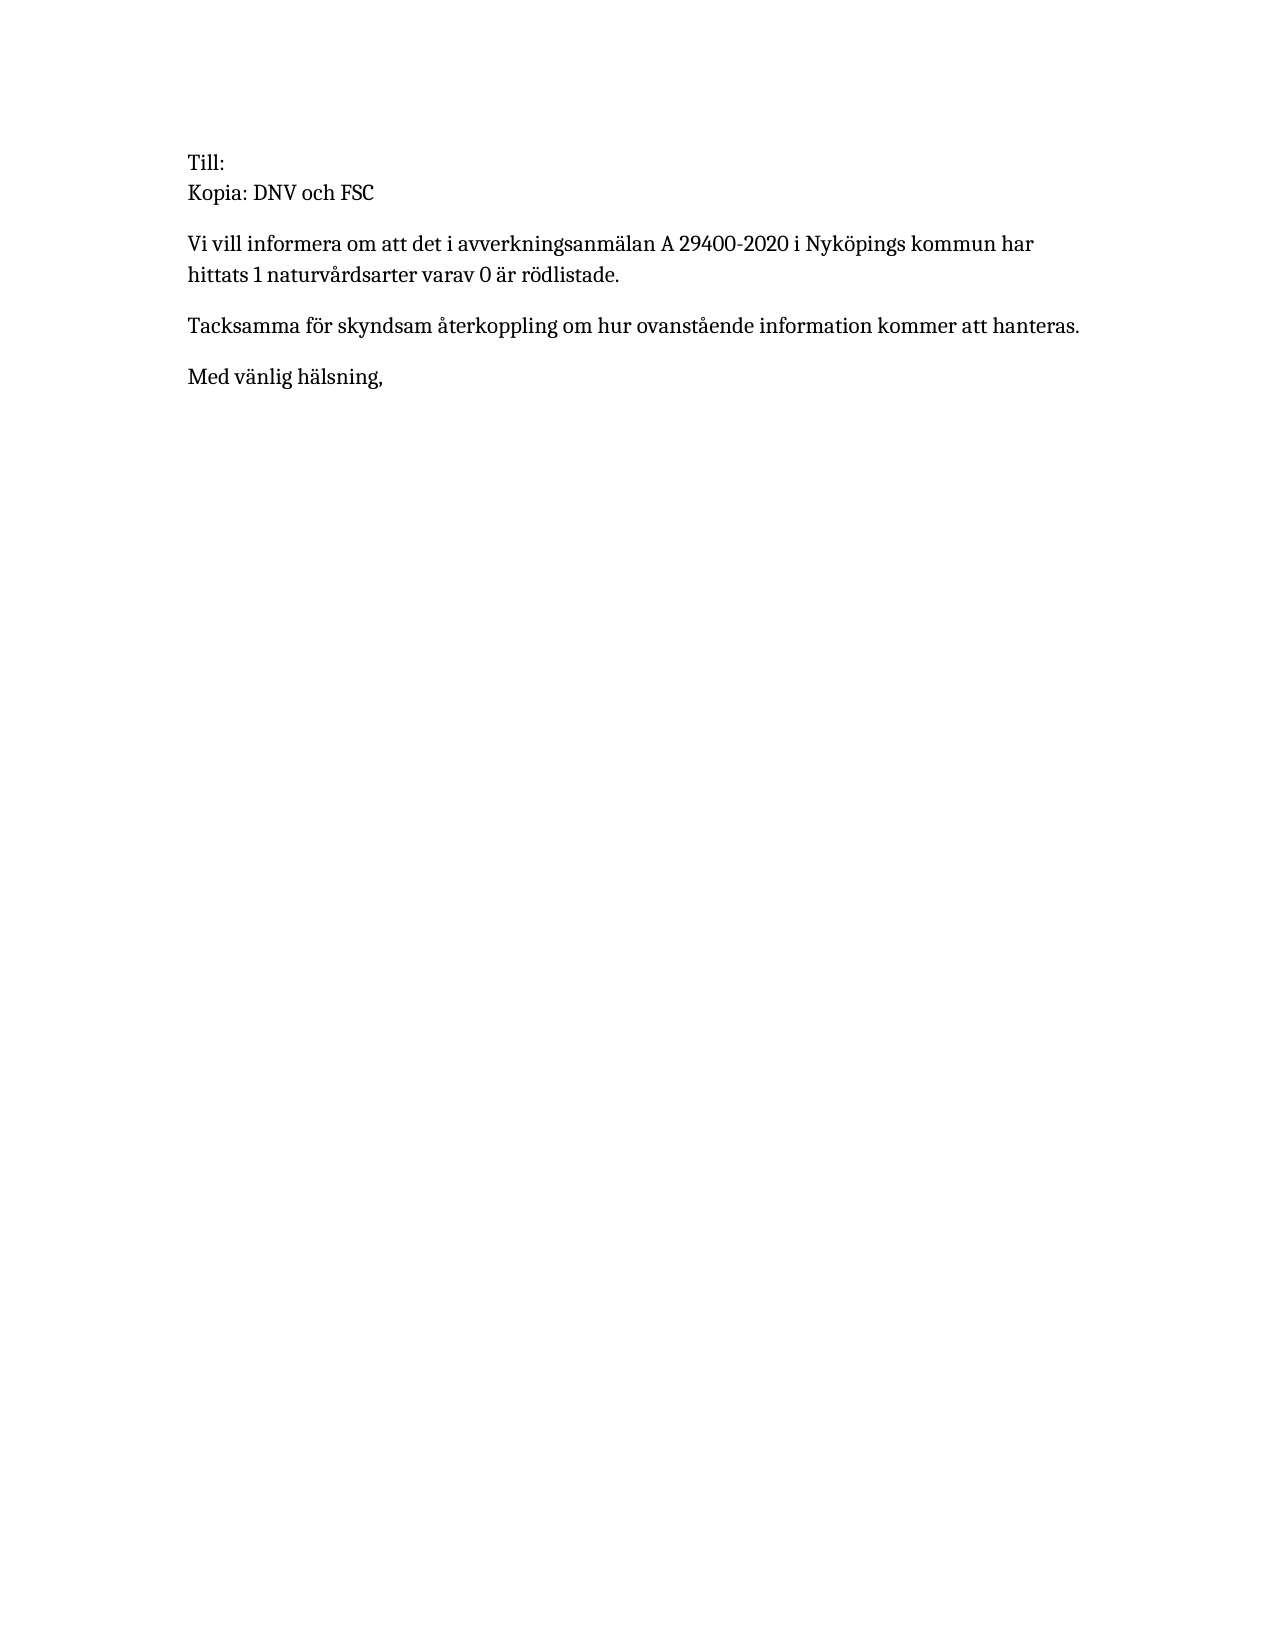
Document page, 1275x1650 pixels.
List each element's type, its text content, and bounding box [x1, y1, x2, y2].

text Vi vill informera om att det i avverkningsanmälan A 29400-2020 i Nyköpings kommun har hittats 1 naturvårdsarter varav 0 är rödlistade. [187, 231, 1087, 288]
text Till: Kopia: DNV och FSC [187, 150, 1087, 207]
text Tacksamma för skyndsam återkoppling om hur ovanstående information kommer att hanteras. [187, 312, 1087, 339]
text Med vänlig hälsning, [187, 363, 1087, 420]
